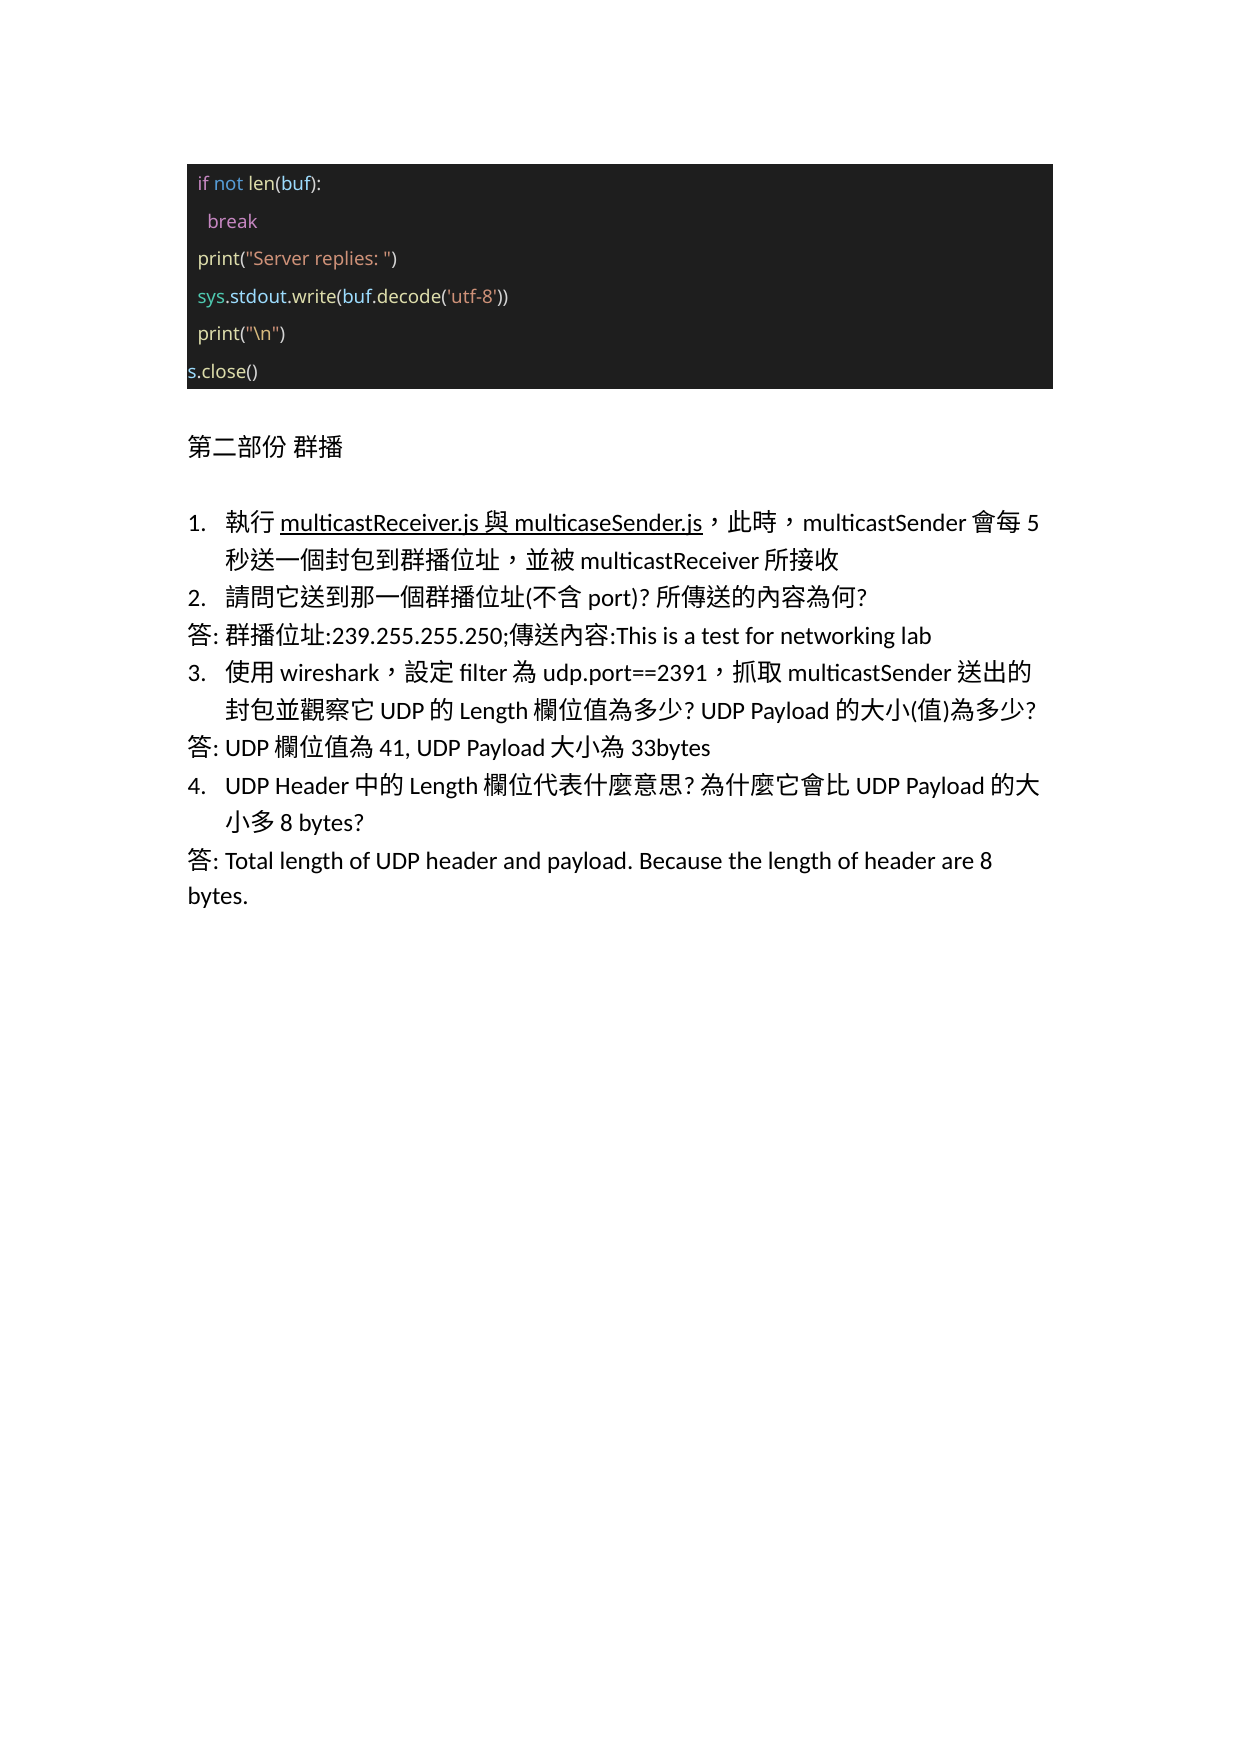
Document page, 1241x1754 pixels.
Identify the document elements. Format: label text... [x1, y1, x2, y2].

list 請問它送到那一個群播位址(不含port)? 所傳送的內容為何? [187, 577, 1053, 614]
list UDP Header中的Length欄位代表什麼意思? 為什麼它會比UDP Payload的大小多8 bytes? [187, 764, 1053, 839]
text 答: 群播位址:239.255.255.250;傳送內容:This is a test for networking lab [187, 614, 1053, 652]
text print("\n") [187, 314, 1053, 352]
text if not len(buf): [187, 164, 1053, 202]
text 答: Total length of UDP header and payload. Because the length of header are 8 bytes. [187, 839, 1053, 914]
text s.close() [187, 352, 1053, 389]
text sys.stdout.write(buf.decode('utf-8')) [187, 277, 1053, 314]
list 使用wireshark，設定filter為udp.port==2391，抓取multicastSender送出的封包並觀察它UDP的Length欄位值為多少? UDP Payload的大小(值)為多少? [187, 652, 1053, 727]
text 第二部份 群播 [187, 427, 1053, 464]
list 執行multicastReceiver.js與multicaseSender.js，此時，multicastSender會每5秒送一個封包到群播位址，並被multicastReceiver所接收 [187, 502, 1053, 577]
text break [187, 202, 1053, 239]
text 答: UDP欄位值為41, UDP Payload大小為33bytes [187, 727, 1053, 764]
text print("Server replies: ") [187, 239, 1053, 277]
